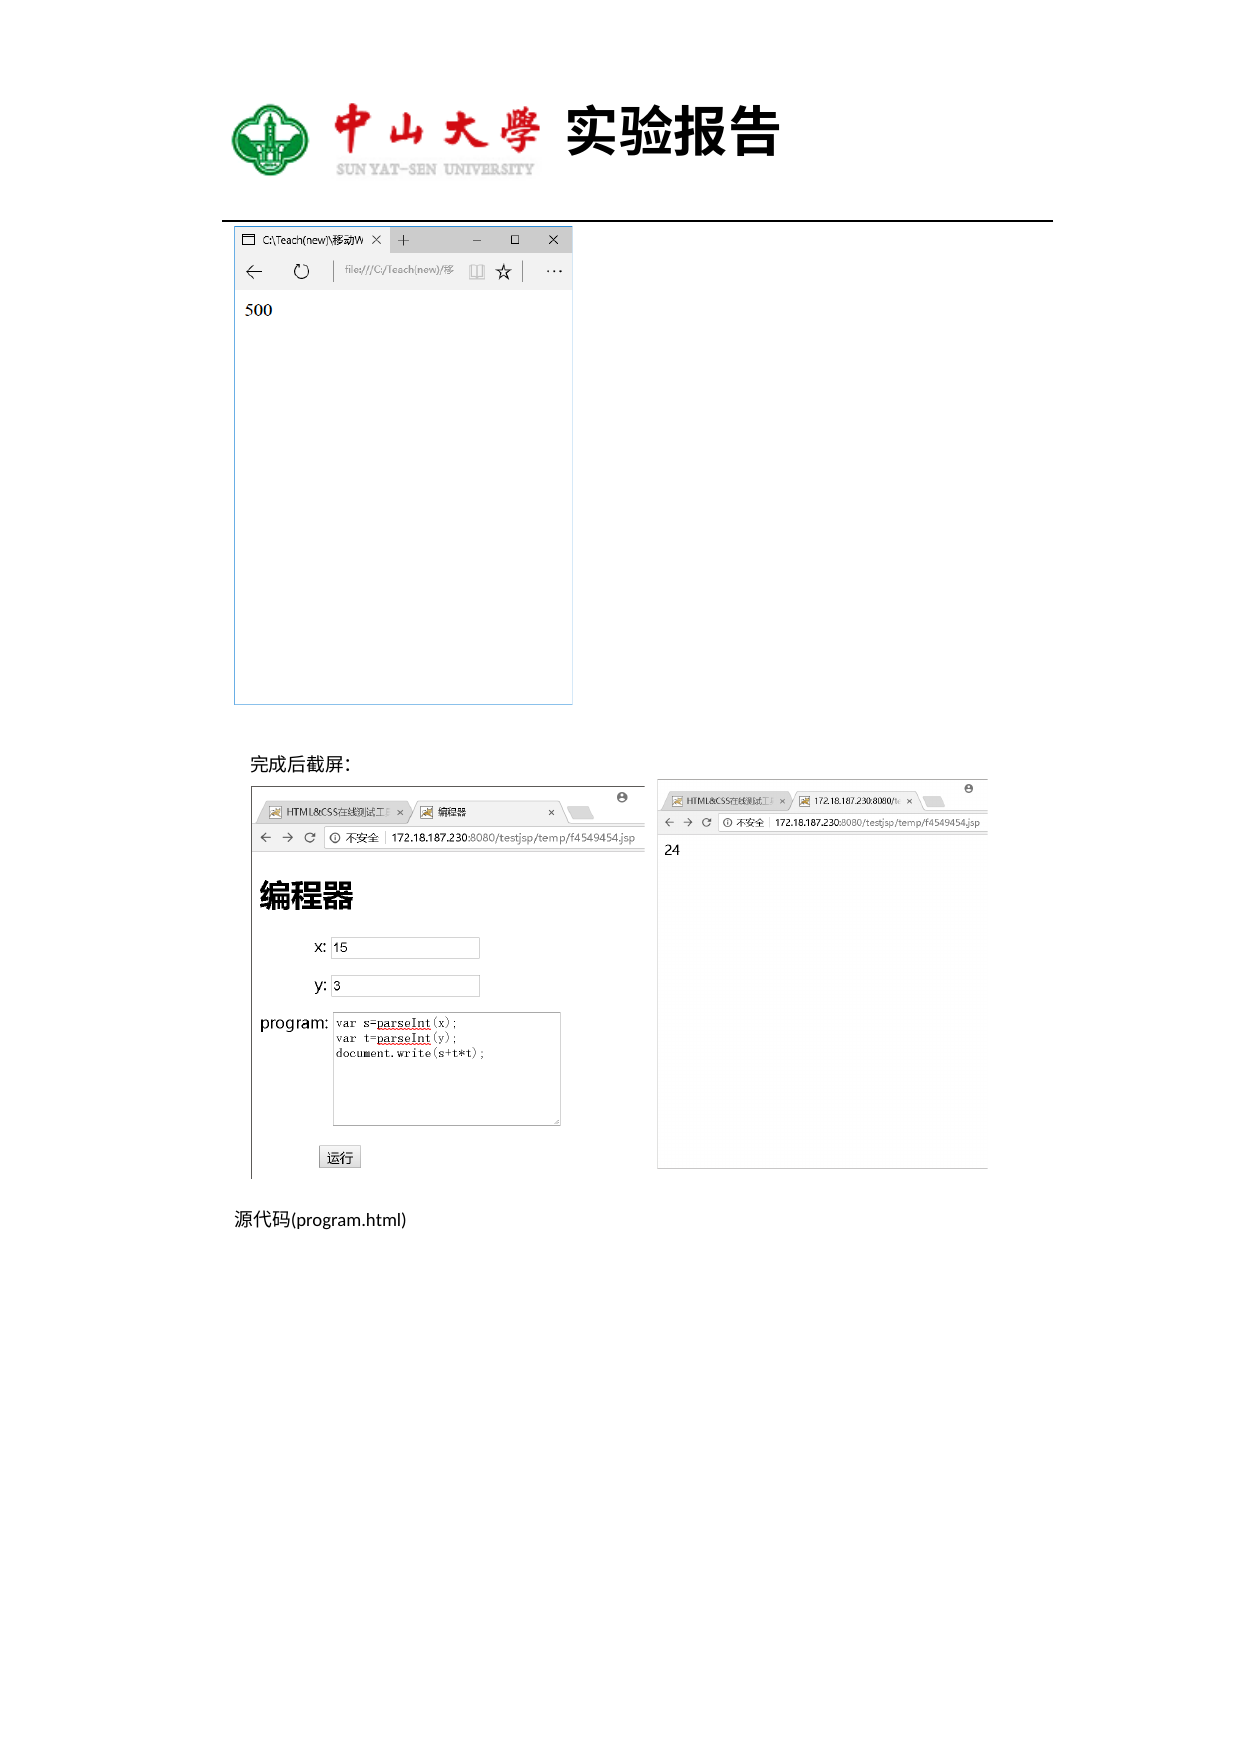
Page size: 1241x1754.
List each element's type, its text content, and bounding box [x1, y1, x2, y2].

text 完成后截屏： [250, 747, 1053, 779]
picture [657, 779, 988, 1169]
picture [251, 786, 645, 1179]
picture [234, 226, 573, 705]
text 源代码(program.html) [222, 1202, 1053, 1234]
picture [221, 98, 543, 182]
